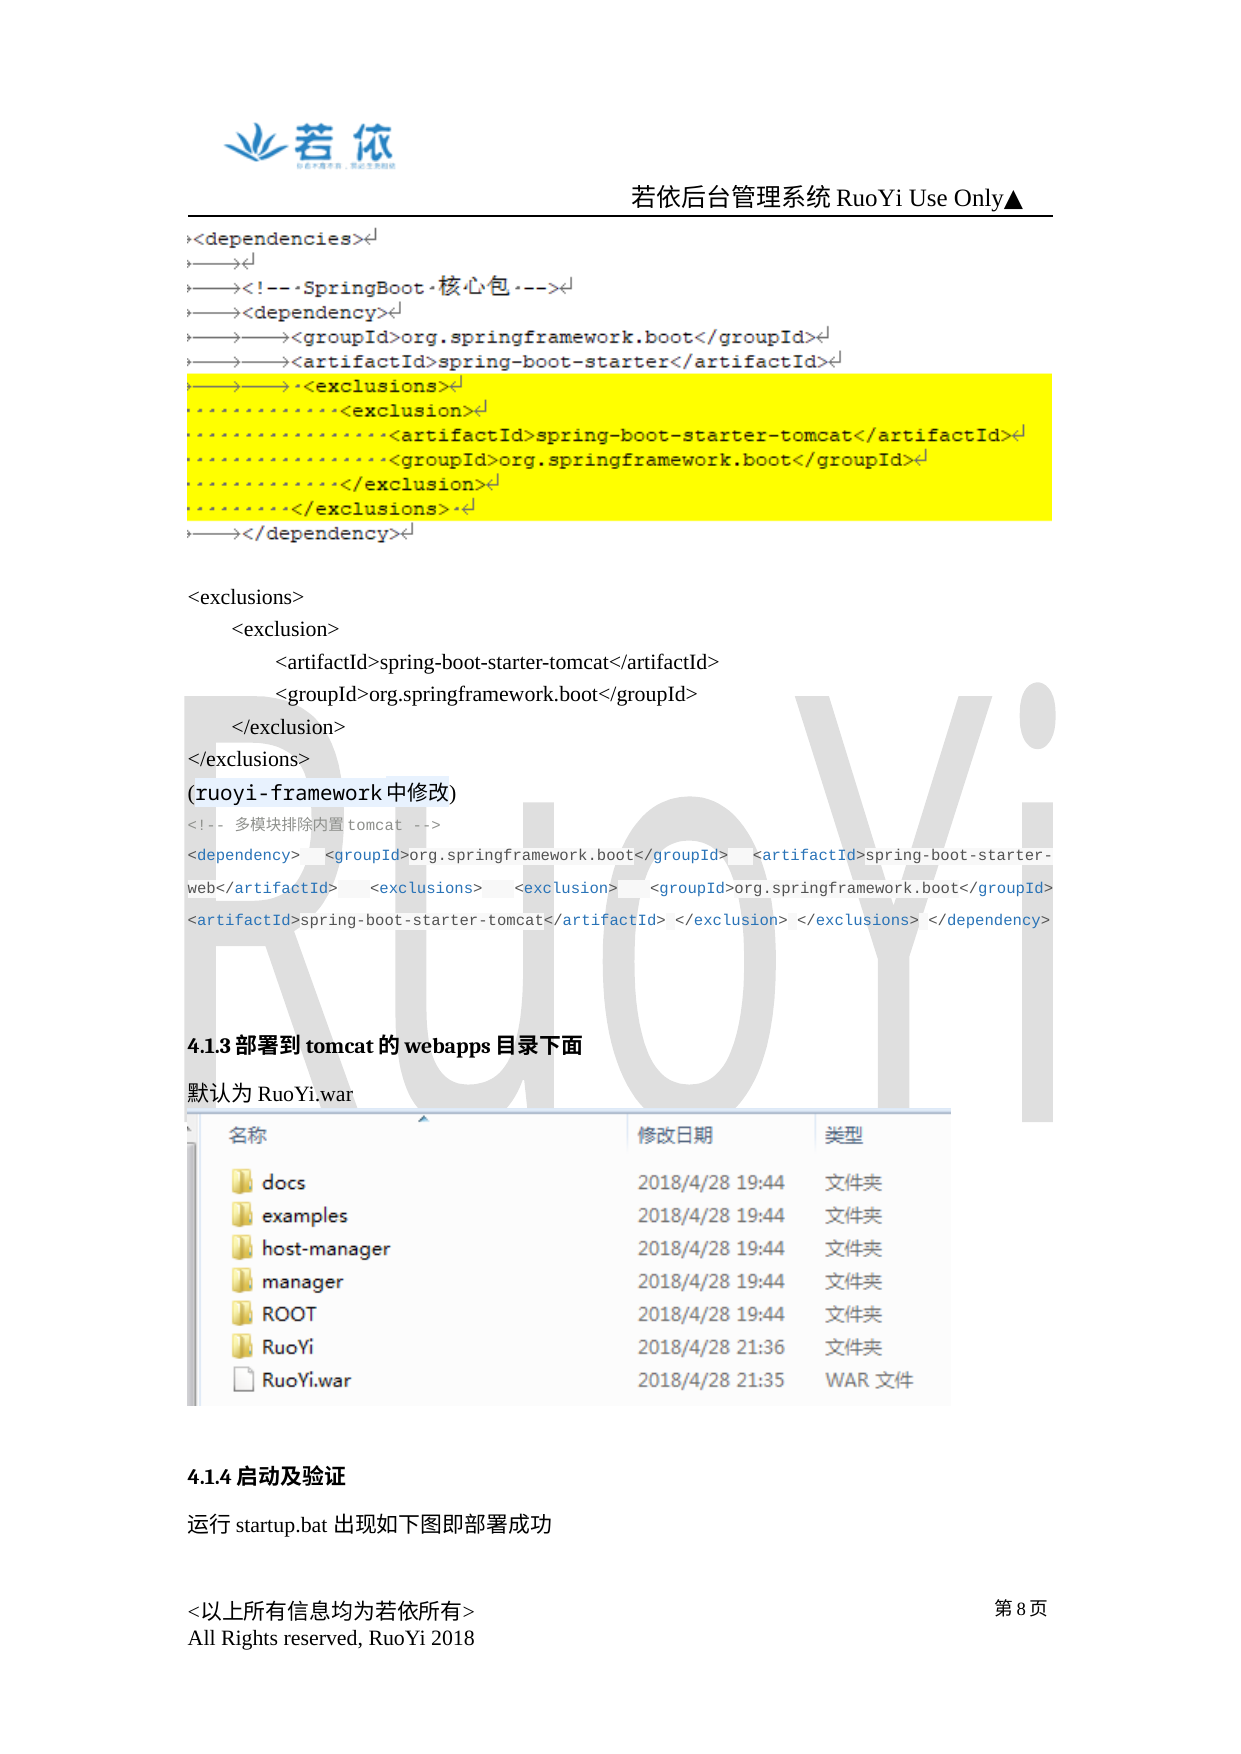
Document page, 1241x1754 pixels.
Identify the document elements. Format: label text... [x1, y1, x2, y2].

text <!-- 多模块排除内置tomcat --> [187, 808, 1053, 840]
text 默认为RuoYi.war [187, 1076, 1053, 1108]
text <groupId>org.springframework.boot</groupId> [187, 678, 1053, 710]
picture [187, 1108, 951, 1406]
text <exclusion> [187, 613, 1053, 645]
subtitle 4.1.4 启动及验证 [187, 1458, 1053, 1491]
text <exclusions> [187, 580, 1053, 613]
text <artifactId>spring-boot-starter-tomcat</artifactId> [187, 645, 1053, 678]
text </exclusions> [187, 743, 1053, 775]
text </exclusion> [187, 710, 1053, 743]
picture [217, 88, 407, 206]
picture [187, 222, 1052, 558]
text <dependency> <groupId>org.springframework.boot</groupId> <artifactId>spring-boot-starter-web</artifactId> <exclusions> <exclusion> <groupId>org.springframework.boot</groupId> <artifactId>spring-boot-starter-tomcat</artifactId> </exclusion> </exclusions> </dependency> [187, 840, 1053, 938]
subtitle 4.1.3 部署到tomcat的webapps目录下面 [187, 1028, 1053, 1060]
text (ruoyi-framework中修改) [187, 775, 1053, 808]
text 运行startup.bat 出现如下图即部署成功 [187, 1507, 1053, 1539]
